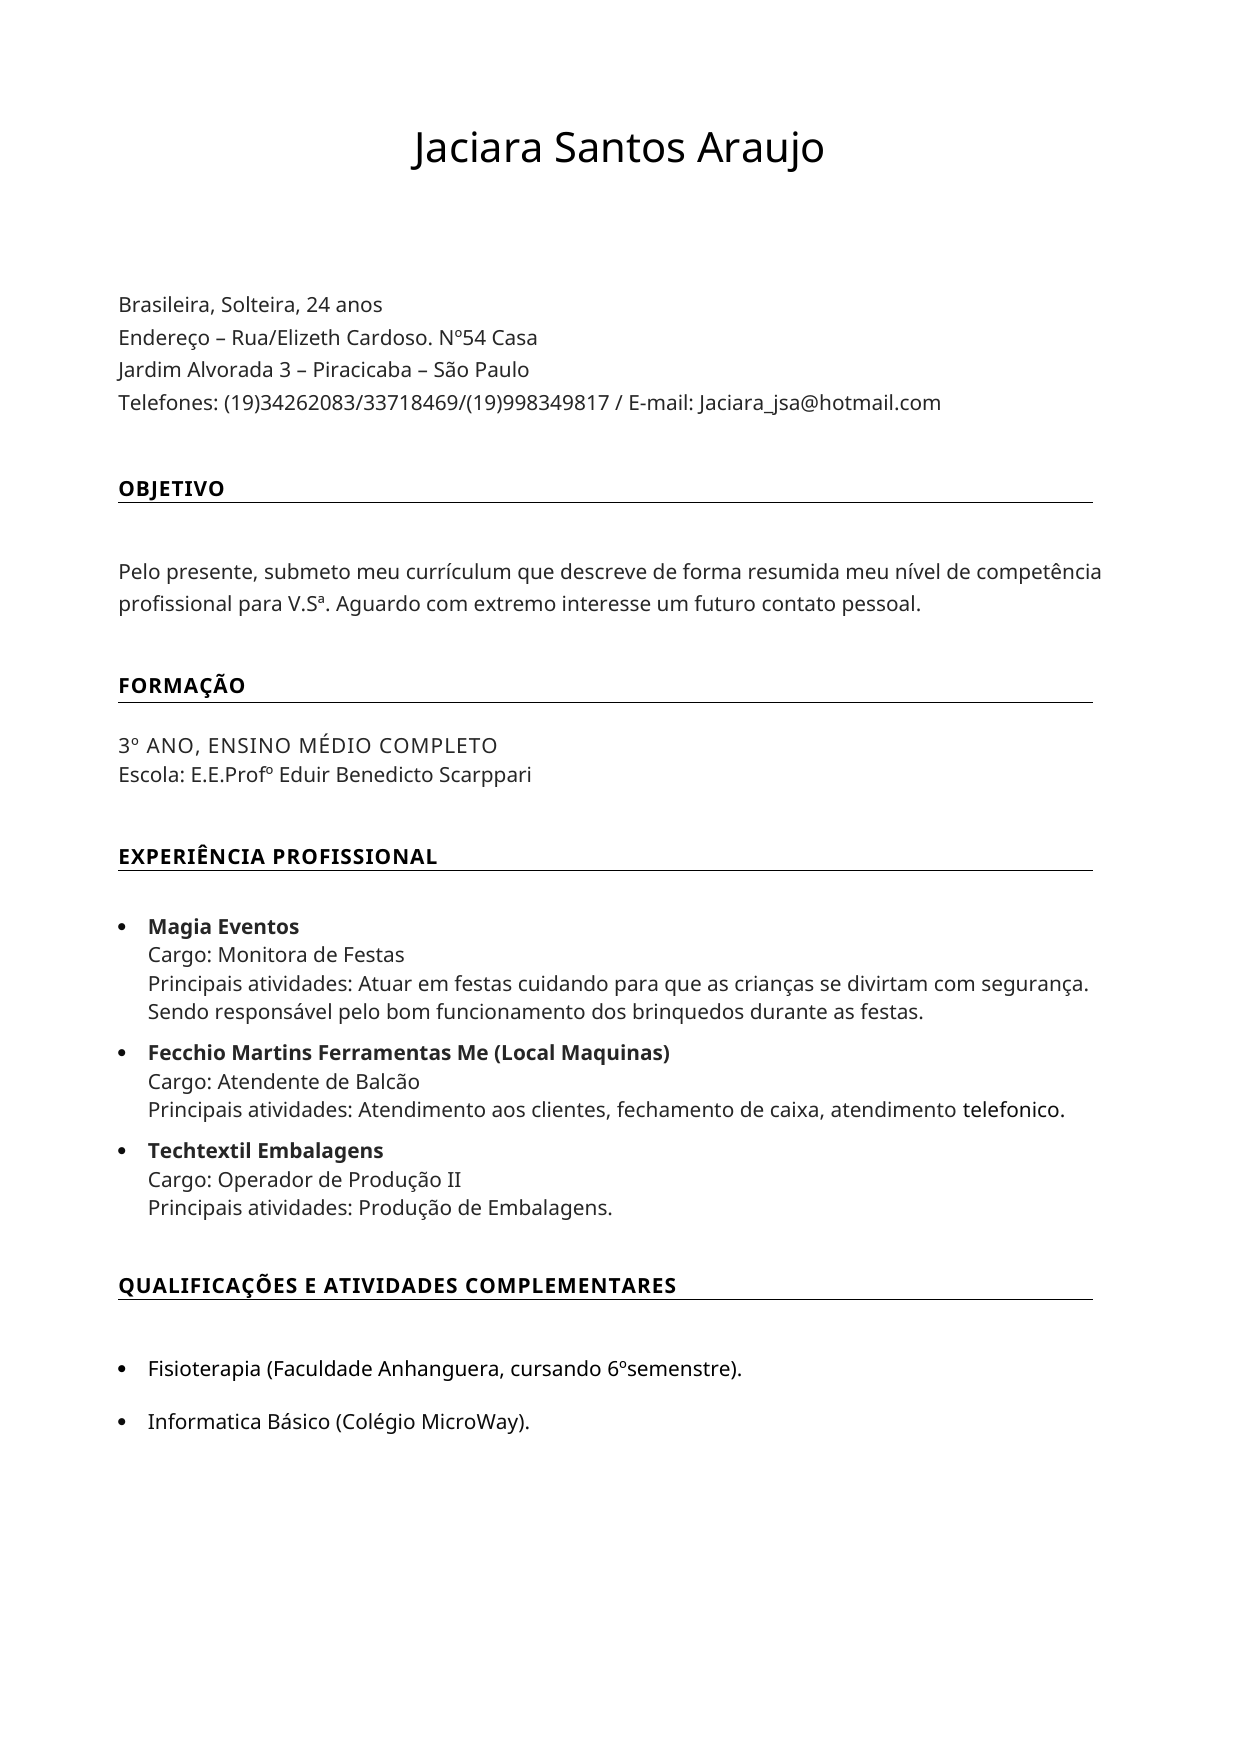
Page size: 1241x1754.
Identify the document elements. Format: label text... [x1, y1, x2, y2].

text Brasileira, Solteira, 24 anos Endereço – Rua/Elizeth Cardoso. Nº54 Casa Jardim Alvorada 3 – Piracicaba – São Paulo Telefones: (19)34262083/33718469/(19)998349817 / E-mail: Jaciara_jsa@hotmail.com [118, 290, 1122, 449]
list Fecchio Martins Ferramentas Me (Local Maquinas) Cargo: Atendente de Balcão Principais atividades: Atendimento aos clientes, fechamento de caixa, atendimento telefonico. [118, 1038, 1122, 1124]
text OBJETIVO [118, 474, 1093, 502]
text FORMAÇÃO [118, 671, 1093, 702]
text 3º Ano, ensino médio completo [118, 731, 1122, 760]
list Informatica Básico (Colégio MicroWay). [118, 1407, 1122, 1436]
text Pelo presente, submeto meu currículum que descreve de forma resumida meu nível de competência profissional para V.Sª. Aguardo com extremo interesse um futuro contato pessoal. [118, 557, 1122, 618]
list Fisioterapia (Faculdade Anhanguera, cursando 6ºsemenstre). [118, 1354, 1122, 1382]
text qUALIFICAÇÕES E ATIVIDADES COMPLEMENTARES [118, 1271, 1093, 1299]
text Escola: E.E.Profº Eduir Benedicto Scarppari [118, 760, 1122, 788]
list Magia Eventos Cargo: Monitora de Festas Principais atividades: Atuar em festas cuidando para que as crianças se divirtam com segurança. Sendo responsável pelo bom funcionamento dos brinquedos durante as festas. [118, 912, 1122, 1026]
text Jaciara Santos Araujo [118, 118, 1122, 175]
list Techtextil Embalagens Cargo: Operador de Produção II Principais atividades: Produção de Embalagens. [118, 1136, 1122, 1250]
text eXPERIÊNCIA PROFISSIONAL [118, 842, 1093, 870]
